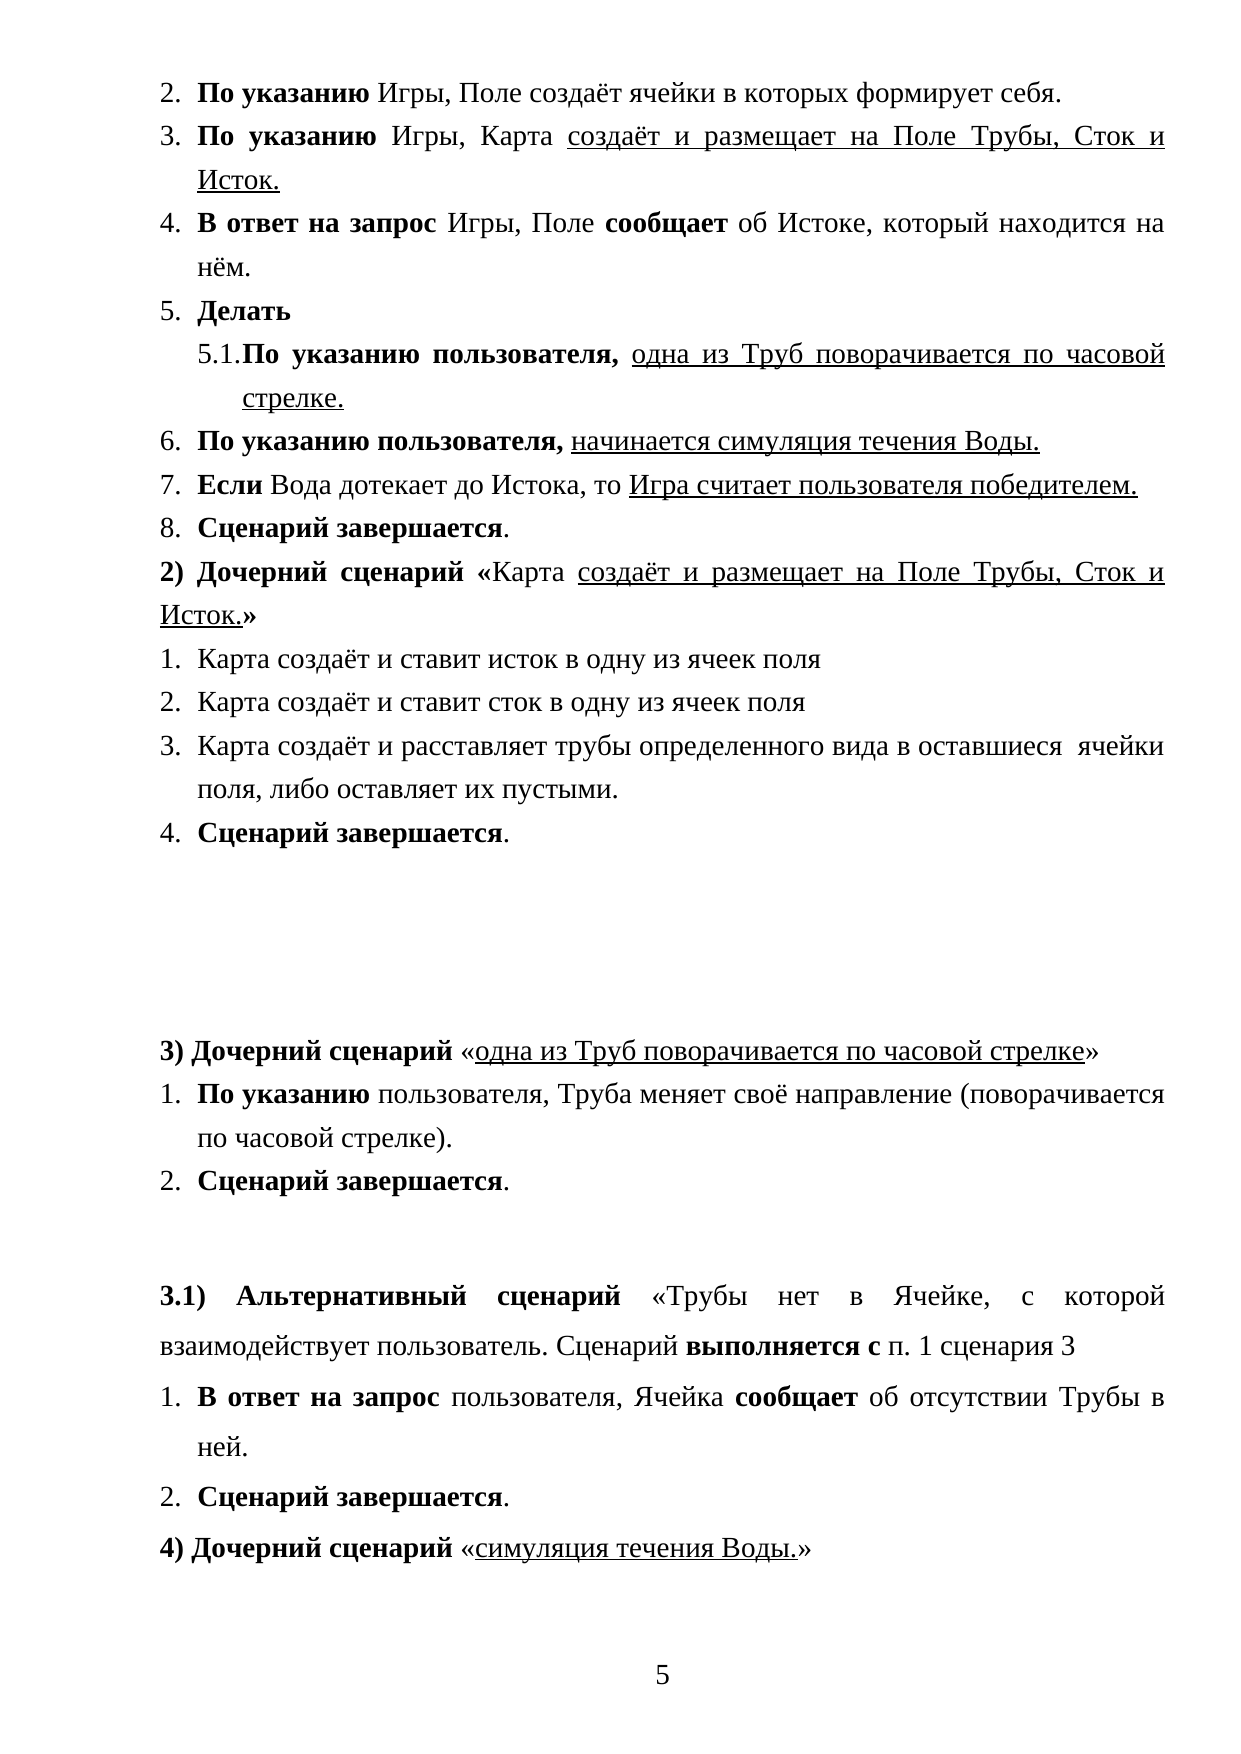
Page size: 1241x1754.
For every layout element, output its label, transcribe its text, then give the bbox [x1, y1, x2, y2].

list Делать [159, 293, 1165, 326]
list По указанию Игры, Поле создаёт ячейки в которых формирует себя. [159, 75, 1165, 108]
text 4) Дочерний сценарий «симуляция течения Воды.» [159, 1530, 1165, 1563]
list Сценарий завершается. [159, 510, 1165, 544]
list Сценарий завершается. [159, 815, 1165, 849]
list Карта создаёт и расставляет трубы определенного вида в оставшиеся ячейки поля, либо оставляет их пустыми. [159, 728, 1165, 805]
list В ответ на запрос пользователя, Ячейка сообщает об отсутствии Трубы в ней. [159, 1379, 1165, 1463]
list По указанию пользователя, начинается симуляция течения Воды. [159, 423, 1165, 457]
list Сценарий завершается. [159, 1479, 1165, 1513]
list По указанию Игры, Карта создаёт и размещает на Поле Трубы, Сток и Исток. [159, 118, 1165, 196]
list Если Вода дотекает до Истока, то Игра считает пользователя победителем. [159, 467, 1165, 500]
list Карта создаёт и ставит исток в одну из ячеек поля [159, 641, 1165, 674]
list По указанию пользователя, Труба меняет своё направление (поворачивается по часовой стрелке). [159, 1076, 1165, 1153]
text 3) Дочерний сценарий «одна из Труб поворачивается по часовой стрелке» [159, 1033, 1165, 1066]
text 3.1) Альтернативный сценарий «Трубы нет в Ячейке, с которой взаимодействует пользователь. Сценарий выполняется с п. 1 сценария 3 [159, 1278, 1165, 1362]
list Карта создаёт и ставит сток в одну из ячеек поля [159, 684, 1165, 718]
list В ответ на запрос Игры, Поле сообщает об Истоке, который находится на нём. [159, 206, 1165, 283]
list Сценарий завершается. [159, 1163, 1165, 1197]
list По указанию пользователя, одна из Труб поворачивается по часовой стрелке. [197, 336, 1165, 413]
text 2) Дочерний сценарий «Карта создаёт и размещает на Поле Трубы, Сток и Исток.» [159, 554, 1165, 631]
